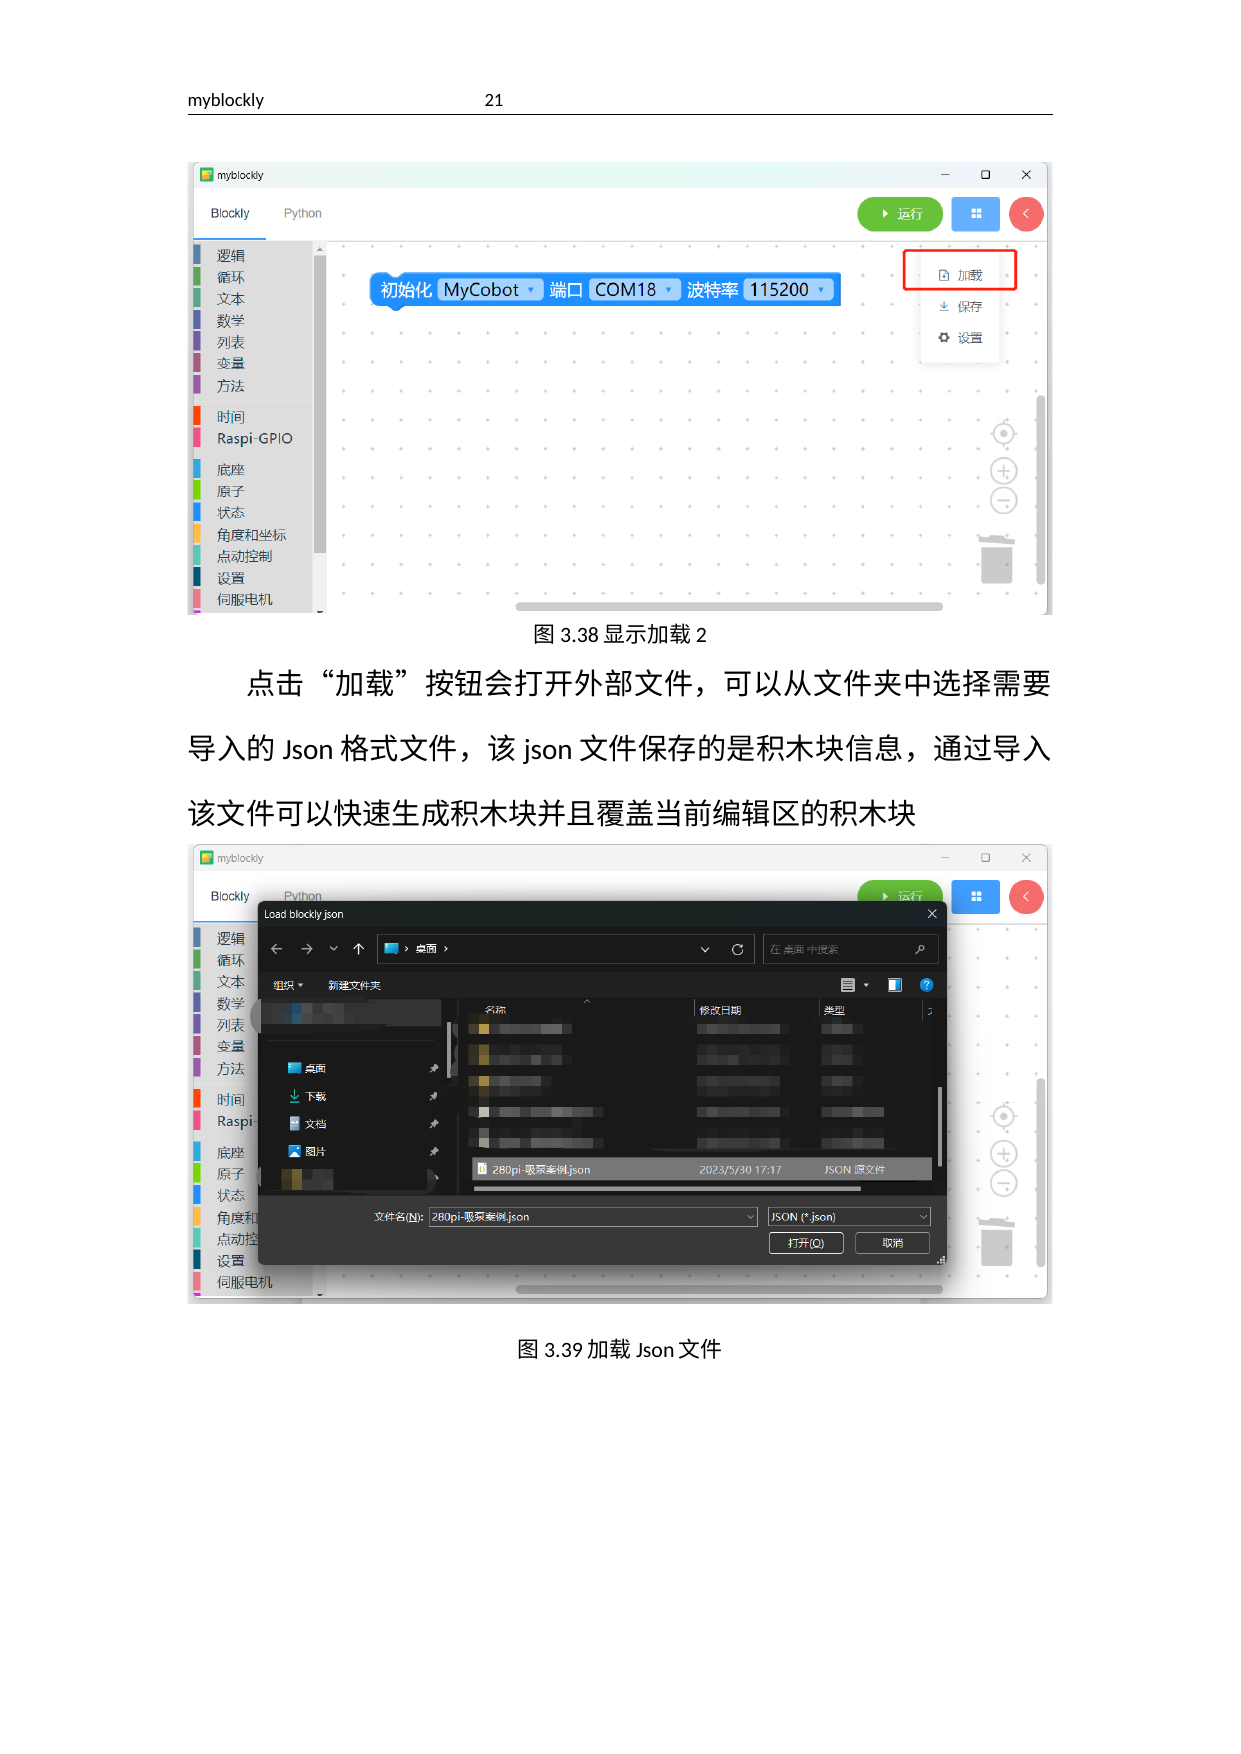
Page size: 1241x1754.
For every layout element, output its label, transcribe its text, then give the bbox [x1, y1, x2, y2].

picture [187, 162, 1053, 615]
text 点击“加载”按钮会打开外部文件，可以从文件夹中选择需要导入的Json格式文件，该json文件保存的是积木块信息，通过导入该文件可以快速生成积木块并且覆盖当前编辑区的积木块 [187, 649, 1053, 844]
picture [187, 844, 1053, 1304]
list 图3.39 加载Json文件 [187, 1332, 1053, 1364]
list 图3.38 显示加载2 [187, 617, 1053, 649]
